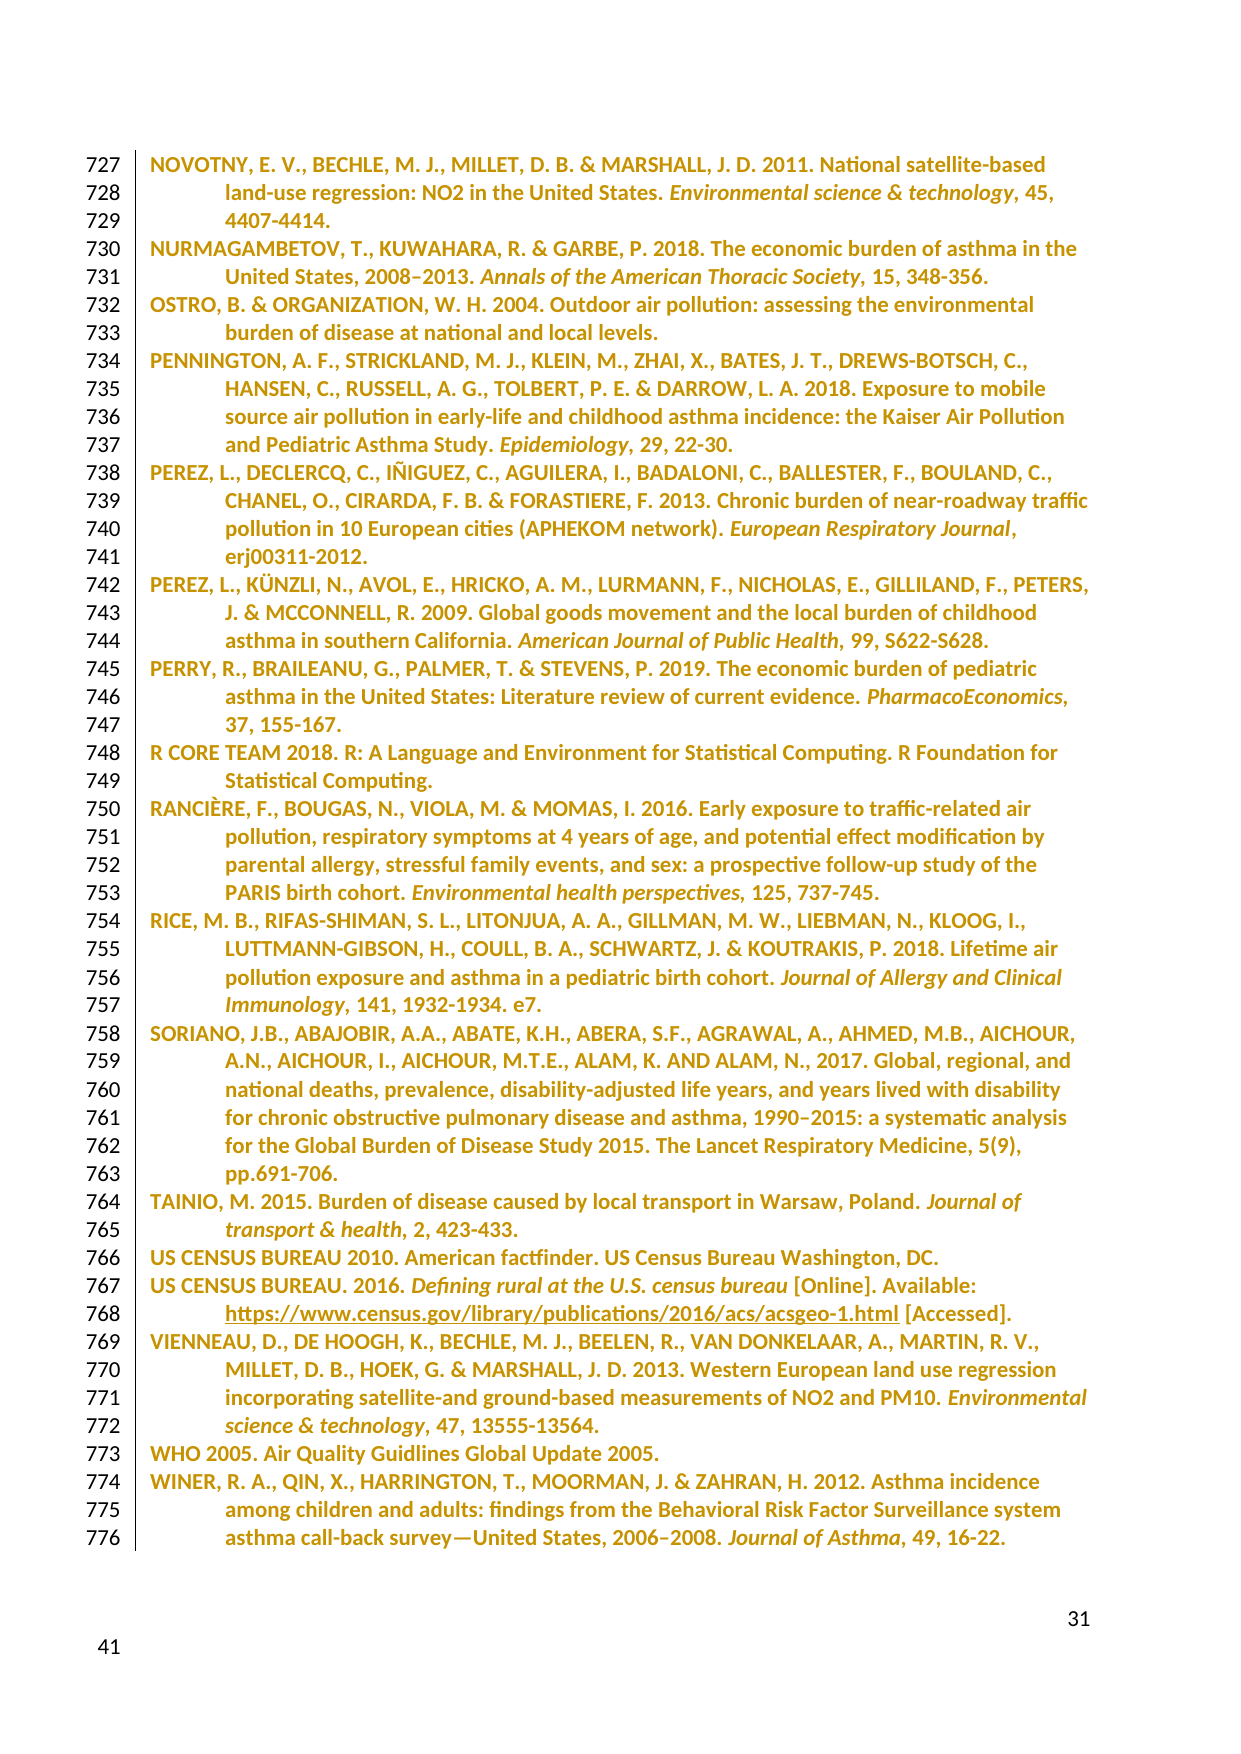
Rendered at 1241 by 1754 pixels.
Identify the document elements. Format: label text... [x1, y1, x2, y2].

text WINER, R. A., QIN, X., HARRINGTON, T., MOORMAN, J. & ZAHRAN, H. 2012. Asthma incidence among children and adults: findings from the Behavioral Risk Factor Surveillance system asthma call-back survey—United States, 2006–2008. Journal of Asthma, 49, 16-22. [150, 1467, 1090, 1551]
text PEREZ, L., DECLERCQ, C., IÑIGUEZ, C., AGUILERA, I., BADALONI, C., BALLESTER, F., BOULAND, C., CHANEL, O., CIRARDA, F. B. & FORASTIERE, F. 2013. Chronic burden of near-roadway traffic pollution in 10 European cities (APHEKOM network). European Respiratory Journal, erj00311-2012. [150, 458, 1090, 570]
text RICE, M. B., RIFAS-SHIMAN, S. L., LITONJUA, A. A., GILLMAN, M. W., LIEBMAN, N., KLOOG, I., LUTTMANN-GIBSON, H., COULL, B. A., SCHWARTZ, J. & KOUTRAKIS, P. 2018. Lifetime air pollution exposure and asthma in a pediatric birth cohort. Journal of Allergy and Clinical Immunology, 141, 1932-1934. e7. [150, 907, 1090, 1019]
text TAINIO, M. 2015. Burden of disease caused by local transport in Warsaw, Poland. Journal of transport & health, 2, 423-433. [150, 1187, 1090, 1243]
text PENNINGTON, A. F., STRICKLAND, M. J., KLEIN, M., ZHAI, X., BATES, J. T., DREWS-BOTSCH, C., HANSEN, C., RUSSELL, A. G., TOLBERT, P. E. & DARROW, L. A. 2018. Exposure to mobile source air pollution in early-life and childhood asthma incidence: the Kaiser Air Pollution and Pediatric Asthma Study. Epidemiology, 29, 22-30. [150, 346, 1090, 458]
text WHO 2005. Air Quality Guidlines Global Update 2005. [150, 1439, 1090, 1467]
text PERRY, R., BRAILEANU, G., PALMER, T. & STEVENS, P. 2019. The economic burden of pediatric asthma in the United States: Literature review of current evidence. PharmacoEconomics, 37, 155-167. [150, 654, 1090, 738]
text SORIANO, J.B., ABAJOBIR, A.A., ABATE, K.H., ABERA, S.F., AGRAWAL, A., AHMED, M.B., AICHOUR, A.N., AICHOUR, I., AICHOUR, M.T.E., ALAM, K. AND ALAM, N., 2017. Global, regional, and national deaths, prevalence, disability-adjusted life years, and years lived with disability for chronic obstructive pulmonary disease and asthma, 1990–2015: a systematic analysis for the Global Burden of Disease Study 2015. The Lancet Respiratory Medicine, 5(9), pp.691-706. [150, 1019, 1090, 1187]
text RANCIÈRE, F., BOUGAS, N., VIOLA, M. & MOMAS, I. 2016. Early exposure to traffic-related air pollution, respiratory symptoms at 4 years of age, and potential effect modification by parental allergy, stressful family events, and sex: a prospective follow-up study of the PARIS birth cohort. Environmental health perspectives, 125, 737-745. [150, 794, 1090, 907]
text R CORE TEAM 2018. R: A Language and Environment for Statistical Computing. R Foundation for Statistical Computing. [150, 738, 1090, 794]
text US CENSUS BUREAU. 2016. Defining rural at the U.S. census bureau [Online]. Available: https://www.census.gov/library/publications/2016/acs/acsgeo-1.html [Accessed]. [150, 1271, 1090, 1327]
text PEREZ, L., KÜNZLI, N., AVOL, E., HRICKO, A. M., LURMANN, F., NICHOLAS, E., GILLILAND, F., PETERS, J. & MCCONNELL, R. 2009. Global goods movement and the local burden of childhood asthma in southern California. American Journal of Public Health, 99, S622-S628. [150, 570, 1090, 654]
text NOVOTNY, E. V., BECHLE, M. J., MILLET, D. B. & MARSHALL, J. D. 2011. National satellite-based land-use regression: NO2 in the United States. Environmental science & technology, 45, 4407-4414. [150, 150, 1090, 234]
text US CENSUS BUREAU 2010. American factfinder. US Census Bureau Washington, DC. [150, 1243, 1090, 1271]
text OSTRO, B. & ORGANIZATION, W. H. 2004. Outdoor air pollution: assessing the environmental burden of disease at national and local levels. [150, 290, 1090, 346]
text VIENNEAU, D., DE HOOGH, K., BECHLE, M. J., BEELEN, R., VAN DONKELAAR, A., MARTIN, R. V., MILLET, D. B., HOEK, G. & MARSHALL, J. D. 2013. Western European land use regression incorporating satellite-and ground-based measurements of NO2 and PM10. Environmental science & technology, 47, 13555-13564. [150, 1327, 1090, 1439]
text NURMAGAMBETOV, T., KUWAHARA, R. & GARBE, P. 2018. The economic burden of asthma in the United States, 2008–2013. Annals of the American Thoracic Society, 15, 348-356. [150, 234, 1090, 290]
